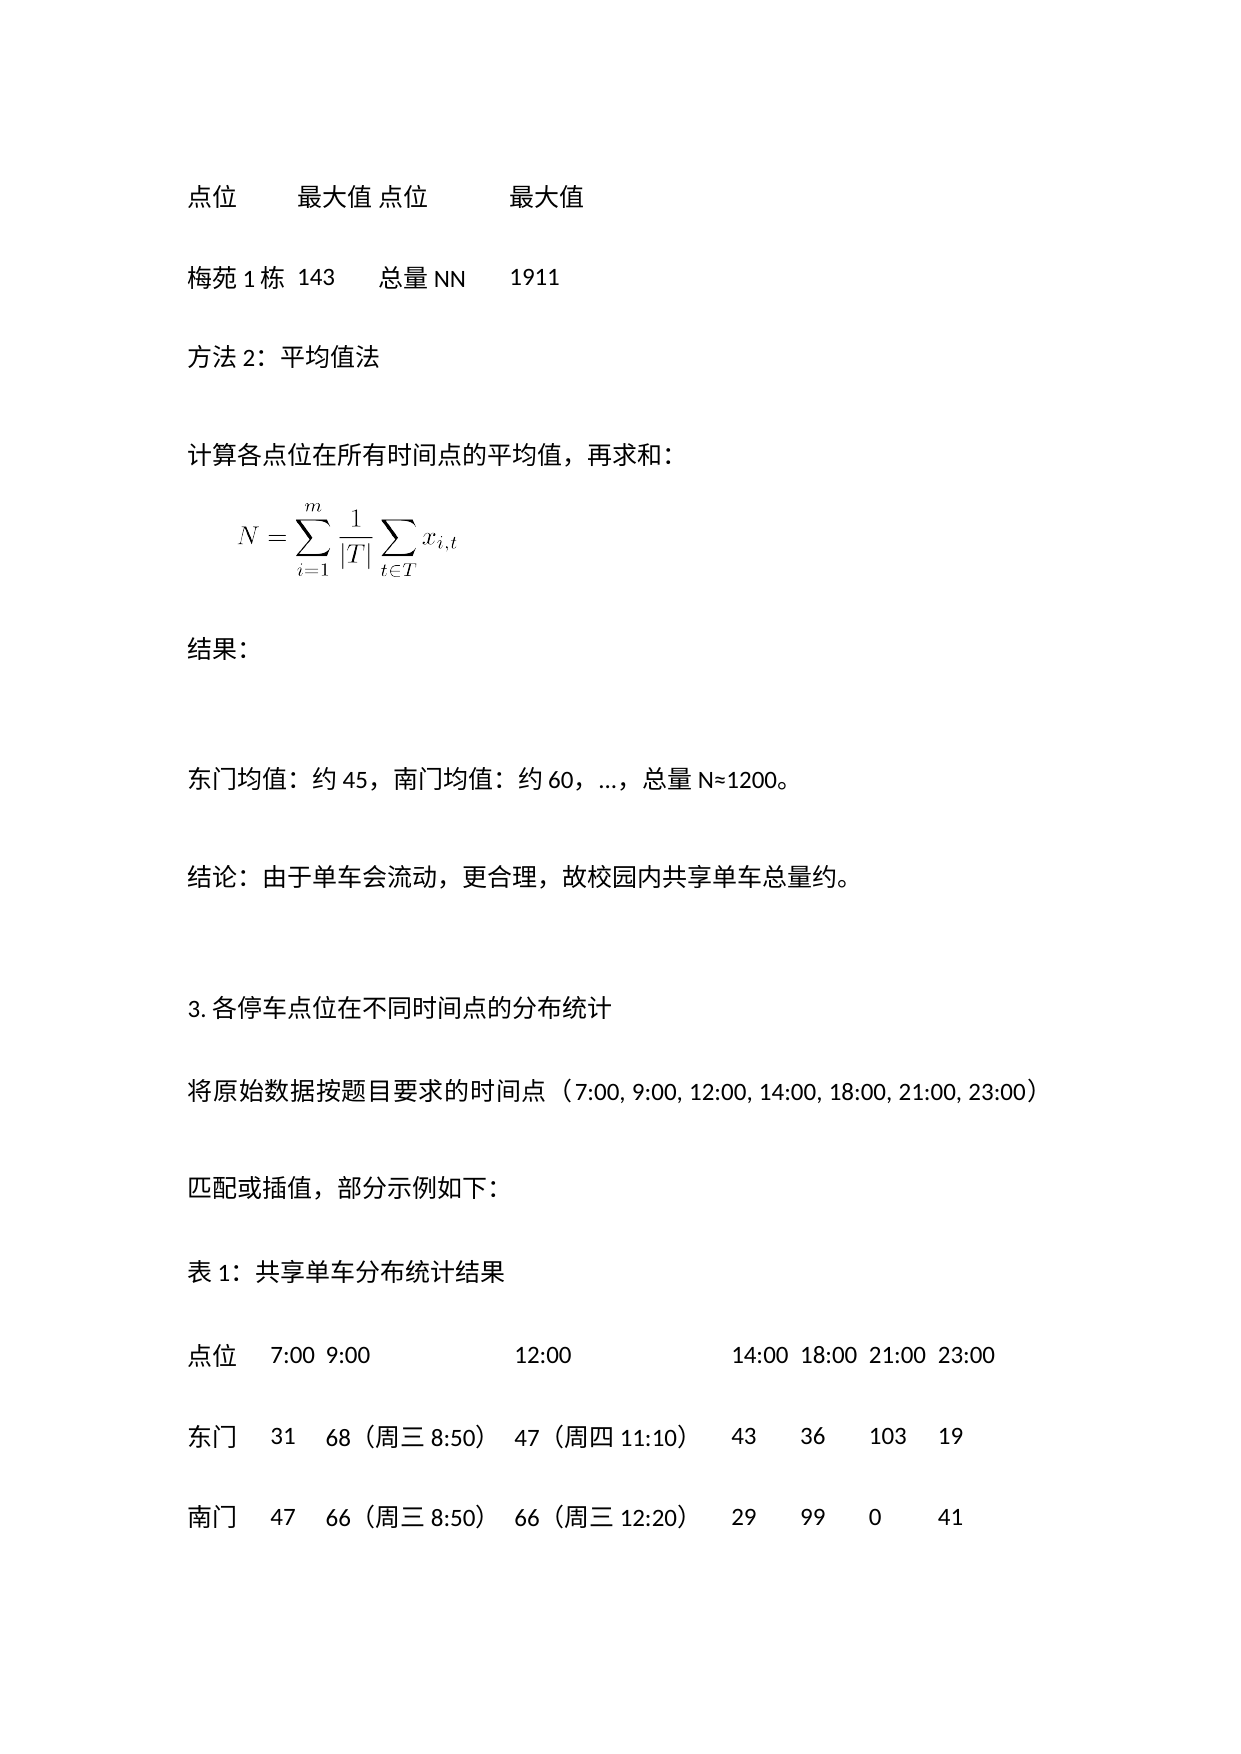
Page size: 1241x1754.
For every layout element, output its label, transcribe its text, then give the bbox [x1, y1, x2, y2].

table_header 最大值 [508, 162, 591, 243]
table_header 点位 [376, 162, 508, 243]
table_header 18:00 [798, 1321, 867, 1401]
table_cell 103 [867, 1401, 936, 1482]
table_header 点位 [186, 162, 295, 243]
table_cell 66（周三8:50） [324, 1482, 513, 1563]
table_cell 29 [729, 1482, 798, 1563]
table_cell 31 [269, 1401, 324, 1482]
table_header 12:00 [513, 1321, 729, 1401]
table_cell 47 [269, 1482, 324, 1563]
table_cell 66（周三12:20） [513, 1482, 729, 1563]
table_cell 47（周四11:10） [513, 1401, 729, 1482]
table_cell 南门 [186, 1482, 269, 1563]
picture [237, 503, 457, 577]
text 方法2：平均值法 计算各点位在所有时间点的平均值，再求和： [187, 323, 1053, 486]
table_header 21:00 [867, 1321, 936, 1401]
table_cell 68（周三8:50） [324, 1401, 513, 1482]
table_cell 36 [798, 1401, 867, 1482]
text 结果： [187, 615, 1053, 680]
text 东门均值：约45，南门均值：约60，...，总量 N≈1200。 结论：由于单车会流动，更合理，故校园内共享单车总量约。 [187, 746, 1053, 908]
table_cell 总量 NN [376, 243, 508, 323]
table_header 14:00 [729, 1321, 798, 1401]
table_cell 43 [729, 1401, 798, 1482]
text 3. 各停车点位在不同时间点的分布统计 [187, 974, 1053, 1039]
table_cell 0 [867, 1482, 936, 1563]
table_cell 99 [798, 1482, 867, 1563]
table_cell 梅苑1栋 [186, 243, 295, 323]
table_header 7:00 [269, 1321, 324, 1401]
table_cell 1911 [508, 243, 591, 323]
table_cell 41 [936, 1482, 1006, 1563]
table_header 点位 [186, 1321, 269, 1401]
table_header 23:00 [936, 1321, 1006, 1401]
table_cell 143 [295, 243, 376, 323]
text 表1：共享单车分布统计结果 [187, 1238, 1053, 1303]
text 将原始数据按题目要求的时间点（7:00, 9:00, 12:00, 14:00, 18:00, 21:00, 23:00）匹配或插值，部分示例如下： [187, 1057, 1053, 1219]
table_header 最大值 [295, 162, 376, 243]
table_cell 19 [936, 1401, 1006, 1482]
table_header 9:00 [324, 1321, 513, 1401]
table_cell 东门 [186, 1401, 269, 1482]
